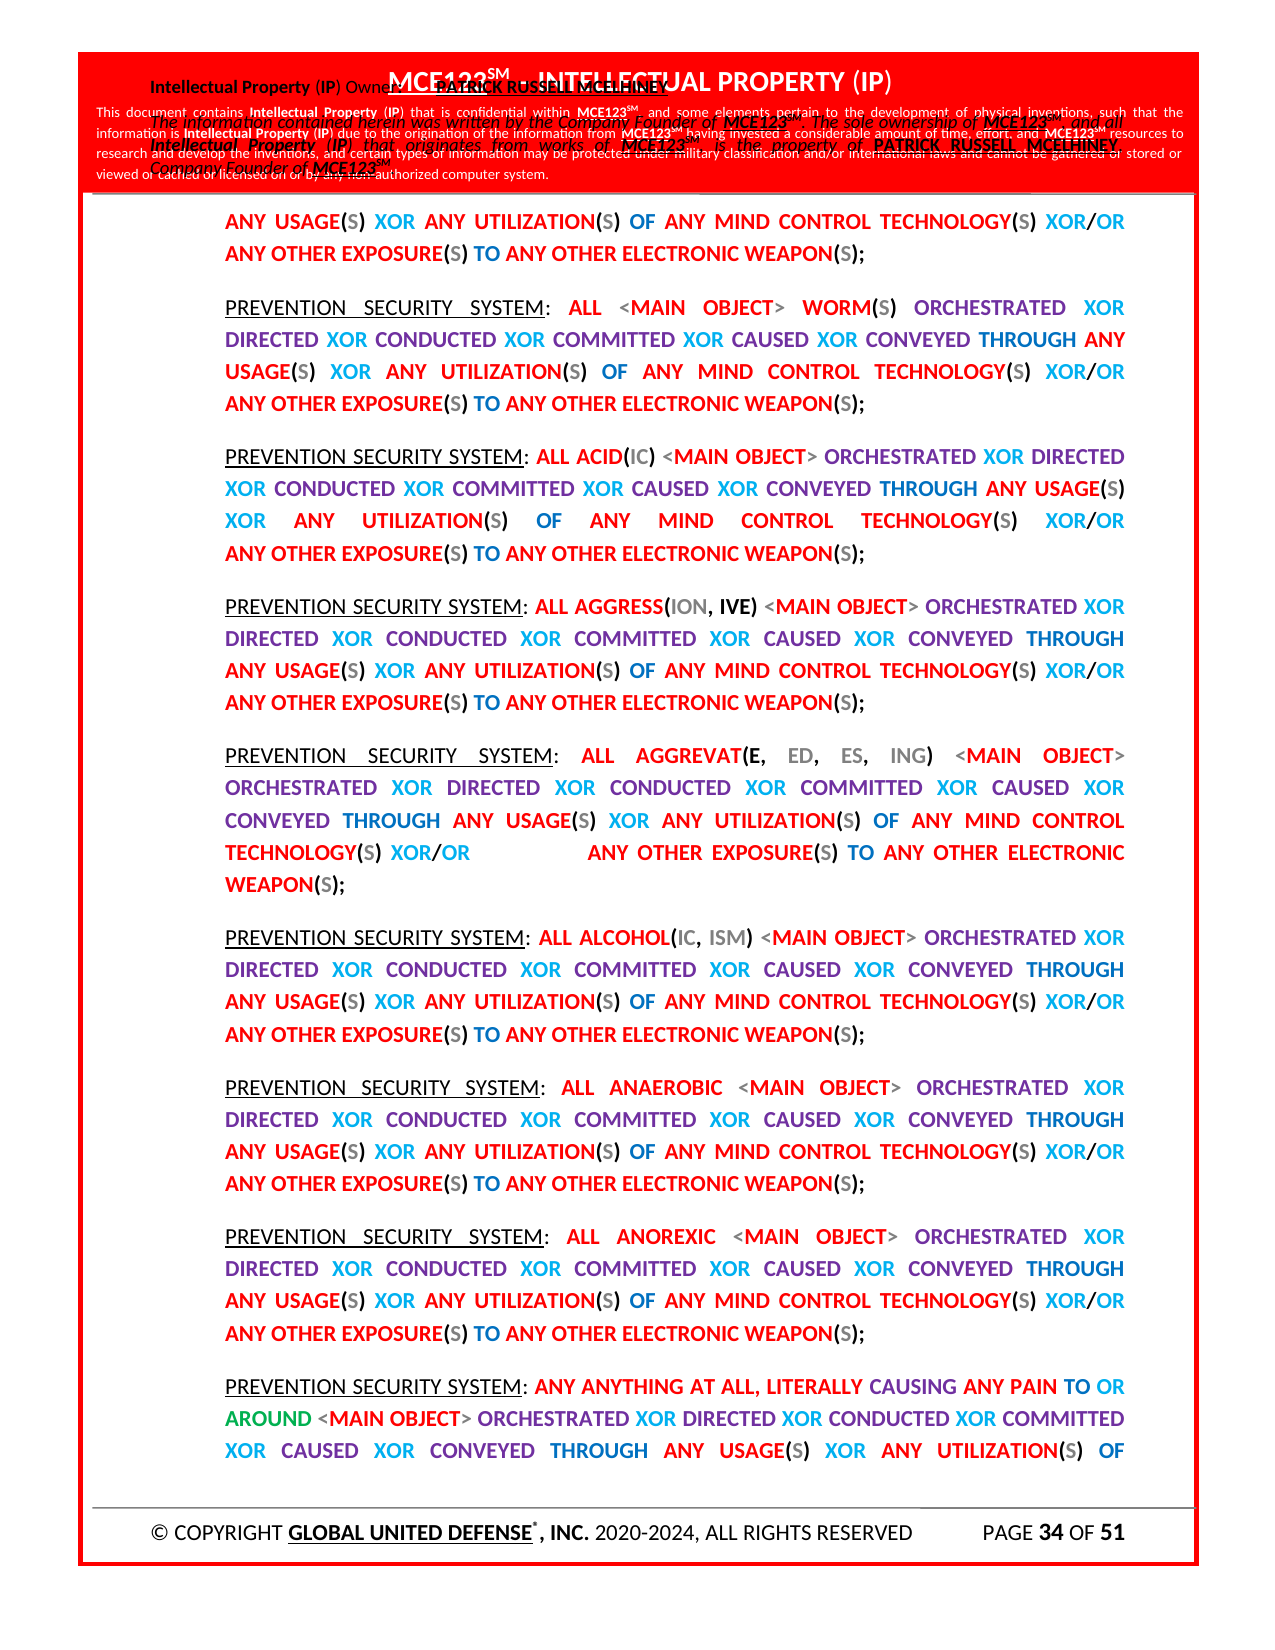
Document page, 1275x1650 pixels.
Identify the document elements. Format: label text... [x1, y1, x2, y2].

text PREVENTION SECURITY SYSTEM: ALL ACID(IC) <MAIN OBJECT> ORCHESTRATED XOR DIRECTED XOR CONDUCTED XOR COMMITTED XOR CAUSED XOR CONVEYED THROUGH ANY USAGE(S) XOR ANY UTILIZATION(S) OF ANY MIND CONTROL TECHNOLOGY(S) XOR/OR ANY OTHER EXPOSURE(S) TO ANY OTHER ELECTRONIC WEAPON(S); [225, 442, 1125, 567]
text PREVENTION SECURITY SYSTEM: ALL <MAIN OBJECT> WORM(S) ORCHESTRATED XOR DIRECTED XOR CONDUCTED XOR COMMITTED XOR CAUSED XOR CONVEYED THROUGH ANY USAGE(S) XOR ANY UTILIZATION(S) OF ANY MIND CONTROL TECHNOLOGY(S) XOR/OR ANY OTHER EXPOSURE(S) TO ANY OTHER ELECTRONIC WEAPON(S); [225, 293, 1125, 417]
text PREVENTION SECURITY SYSTEM: ALL ANAEROBIC <MAIN OBJECT> ORCHESTRATED XOR DIRECTED XOR CONDUCTED XOR COMMITTED XOR CAUSED XOR CONVEYED THROUGH ANY USAGE(S) XOR ANY UTILIZATION(S) OF ANY MIND CONTROL TECHNOLOGY(S) XOR/OR ANY OTHER EXPOSURE(S) TO ANY OTHER ELECTRONIC WEAPON(S); [225, 1073, 1125, 1197]
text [225, 207, 1125, 268]
text PREVENTION SECURITY SYSTEM: ALL AGGRESS(ION, IVE) <MAIN OBJECT> ORCHESTRATED XOR DIRECTED XOR CONDUCTED XOR COMMITTED XOR CAUSED XOR CONVEYED THROUGH ANY USAGE(S) XOR ANY UTILIZATION(S) OF ANY MIND CONTROL TECHNOLOGY(S) XOR/OR ANY OTHER EXPOSURE(S) TO ANY OTHER ELECTRONIC WEAPON(S); [225, 592, 1125, 716]
text PREVENTION SECURITY SYSTEM: ALL AGGREVAT(E, ED, ES, ING) <MAIN OBJECT> ORCHESTRATED XOR DIRECTED XOR CONDUCTED XOR COMMITTED XOR CAUSED XOR CONVEYED THROUGH ANY USAGE(S) XOR ANY UTILIZATION(S) OF ANY MIND CONTROL TECHNOLOGY(S) XOR/OR ANY OTHER EXPOSURE(S) TO ANY OTHER ELECTRONIC WEAPON(S); [225, 741, 1125, 898]
text PREVENTION SECURITY SYSTEM: ALL ANOREXIC <MAIN OBJECT> ORCHESTRATED XOR DIRECTED XOR CONDUCTED XOR COMMITTED XOR CAUSED XOR CONVEYED THROUGH ANY USAGE(S) XOR ANY UTILIZATION(S) OF ANY MIND CONTROL TECHNOLOGY(S) XOR/OR ANY OTHER EXPOSURE(S) TO ANY OTHER ELECTRONIC WEAPON(S); [225, 1222, 1125, 1347]
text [225, 1372, 1125, 1464]
text PREVENTION SECURITY SYSTEM: ALL ALCOHOL(IC, ISM) <MAIN OBJECT> ORCHESTRATED XOR DIRECTED XOR CONDUCTED XOR COMMITTED XOR CAUSED XOR CONVEYED THROUGH ANY USAGE(S) XOR ANY UTILIZATION(S) OF ANY MIND CONTROL TECHNOLOGY(S) XOR/OR ANY OTHER EXPOSURE(S) TO ANY OTHER ELECTRONIC WEAPON(S); [225, 923, 1125, 1048]
